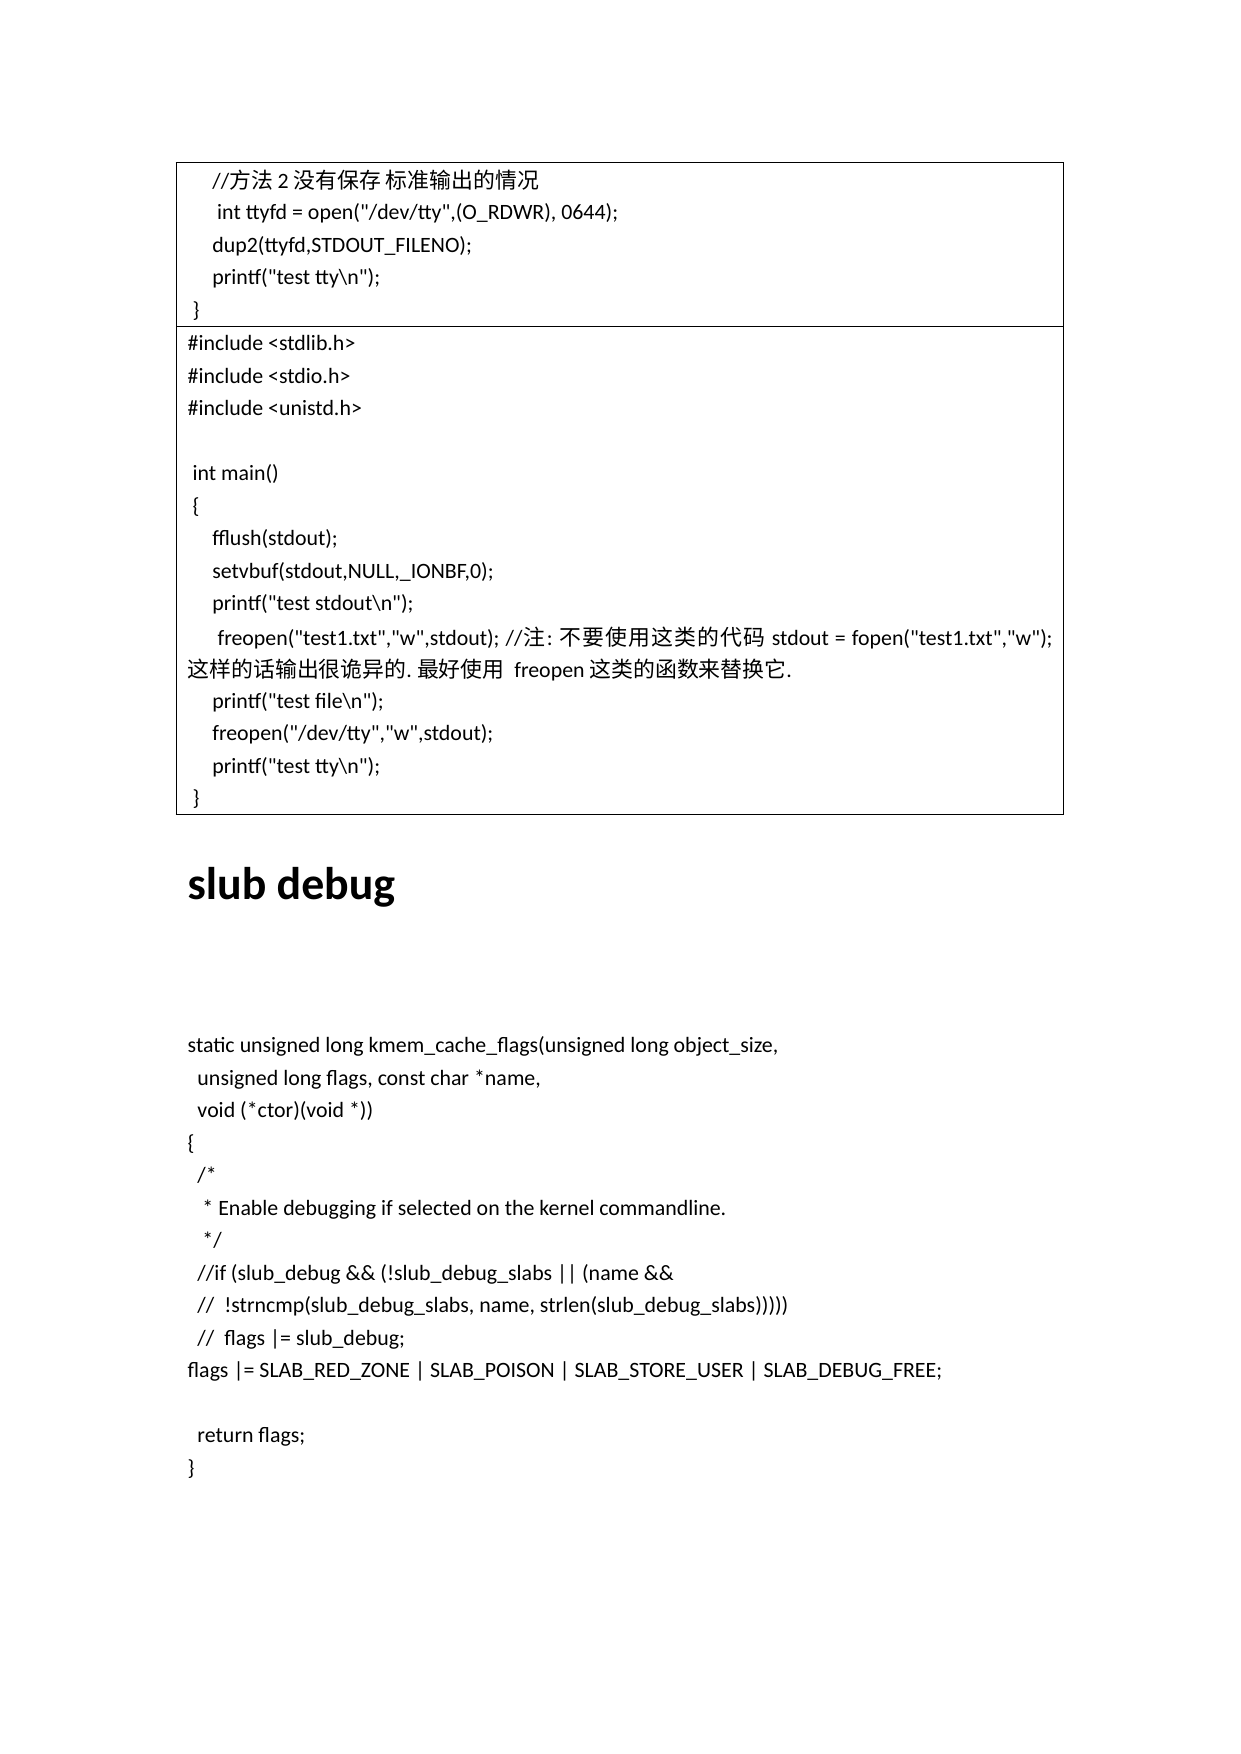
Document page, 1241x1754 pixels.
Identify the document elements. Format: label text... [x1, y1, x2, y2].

text flags |= SLAB_RED_ZONE | SLAB_POISON | SLAB_STORE_USER | SLAB_DEBUG_FREE; [187, 1354, 1053, 1386]
text return flags; [187, 1419, 1053, 1451]
text static unsigned long kmem_cache_flags(unsigned long object_size, [187, 1029, 1053, 1061]
text void (*ctor)(void *)) [187, 1094, 1053, 1126]
table_cell #include <stdlib.h> #include <stdio.h> #include <unistd.h> int main() { fflush(stdout); setvbuf(stdout,NULL,_IONBF,0); printf("test stdout\n"); freopen("test1.txt","w",stdout); //注: 不要使用这类的代码 stdout = fopen("test1.txt","w"); 这样的话输出很诡异的. 最好使用 freopen 这类的函数来替换它. printf("test file\n"); freopen("/dev/tty","w",stdout); printf("test tty\n"); } [177, 327, 1063, 814]
text * Enable debugging if selected on the kernel commandline. [187, 1191, 1053, 1224]
text */ [187, 1224, 1053, 1256]
text unsigned long flags, const char *name, [187, 1061, 1053, 1094]
text // !strncmp(slub_debug_slabs, name, strlen(slub_debug_slabs))))) [187, 1289, 1053, 1321]
text } [187, 1451, 1053, 1484]
text // flags |= slub_debug; [187, 1321, 1053, 1354]
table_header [177, 163, 1063, 326]
text //if (slub_debug && (!slub_debug_slabs || (name && [187, 1256, 1053, 1289]
subtitle slub debug [187, 851, 1053, 916]
text { [187, 1126, 1053, 1159]
text /* [187, 1159, 1053, 1191]
